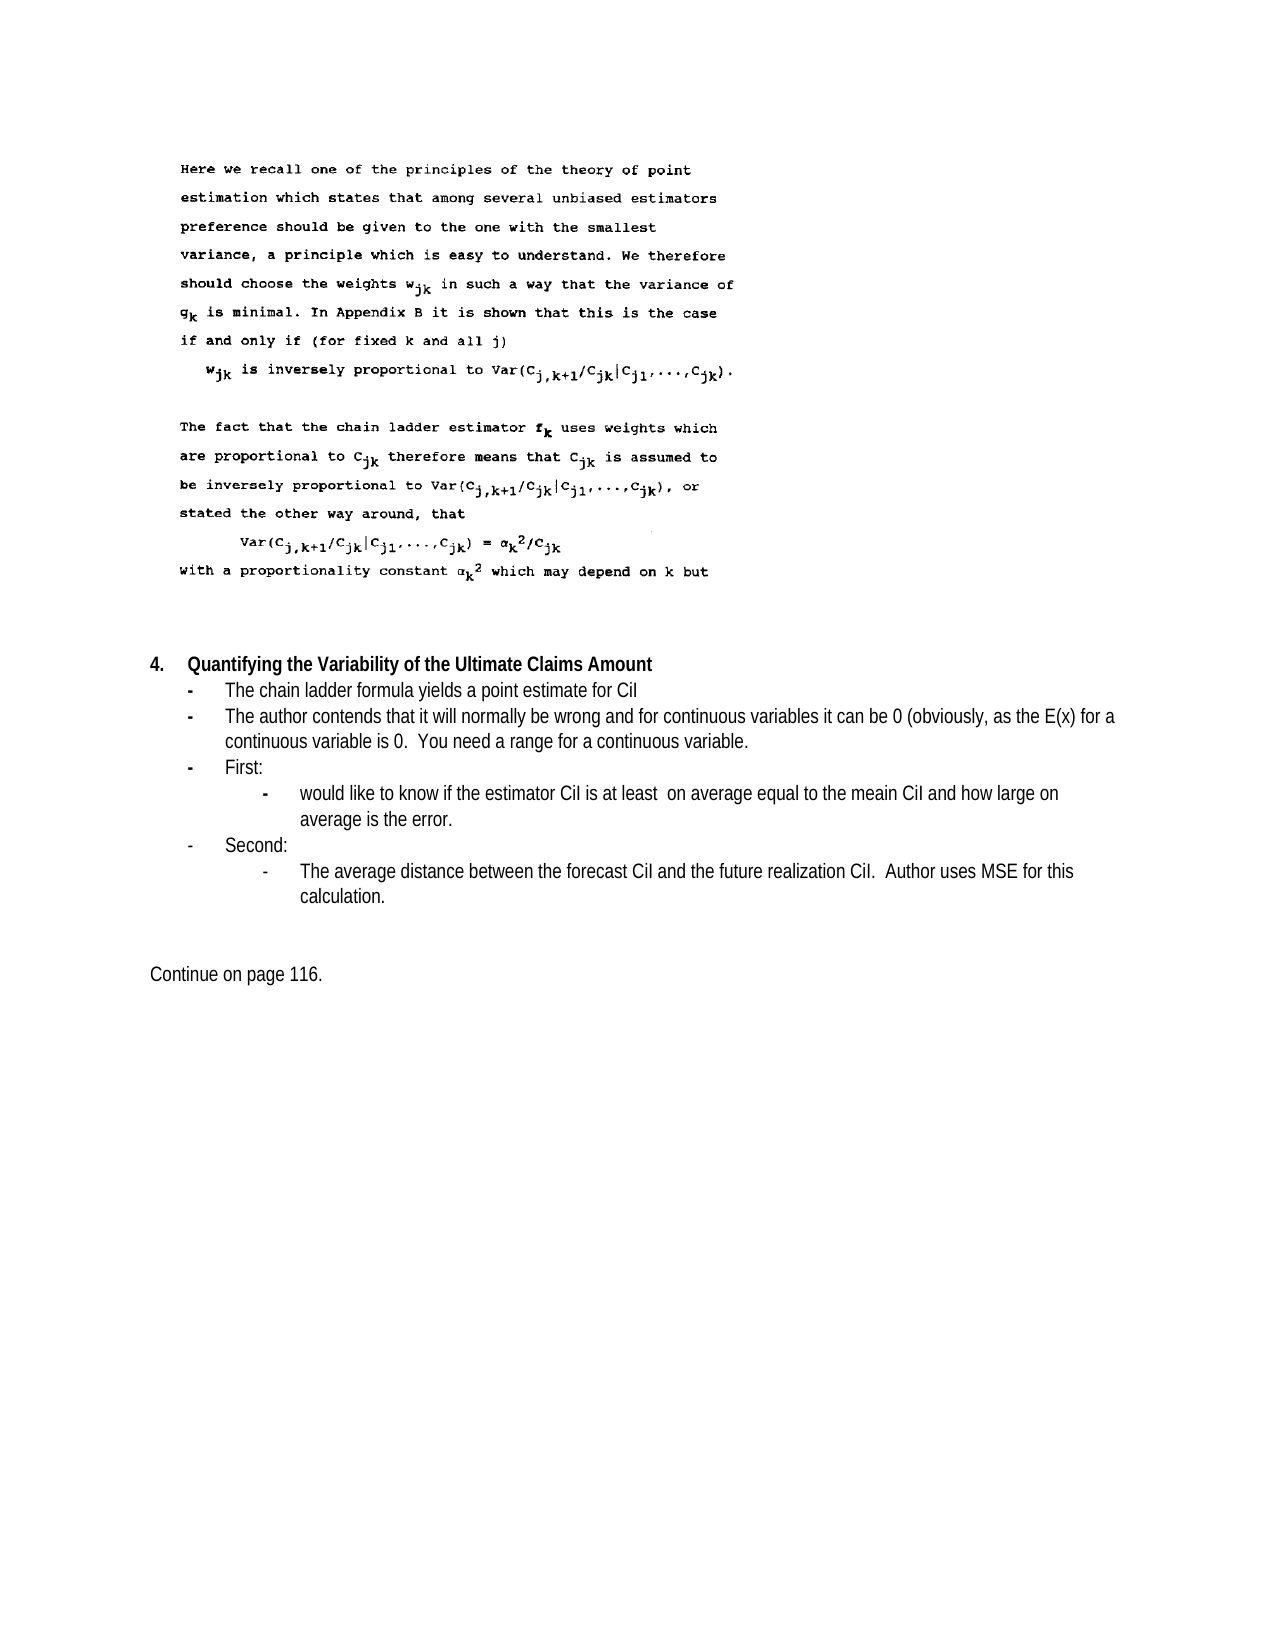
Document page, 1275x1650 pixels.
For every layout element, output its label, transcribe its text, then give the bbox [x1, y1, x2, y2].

list The author contends that it will normally be wrong and for continuous variables it can be 0 (obviously, as the E(x) for a continuous variable is 0. You need a range for a continuous variable. [187, 703, 1125, 753]
list The average distance between the forecast CiI and the future realization CiI. Author uses MSE for this calculation. [262, 858, 1125, 908]
list would like to know if the estimator CiI is at least on average equal to the meain CiI and how large on average is the error. [262, 781, 1125, 831]
list Quantifying the Variability of the Ultimate Claims Amount [150, 652, 1125, 676]
picture [150, 150, 746, 598]
list First: [187, 755, 1125, 779]
list Second: [187, 833, 1125, 857]
text Continue on page 116. [150, 962, 1125, 986]
list The chain ladder formula yields a point estimate for CiI [187, 678, 1125, 702]
